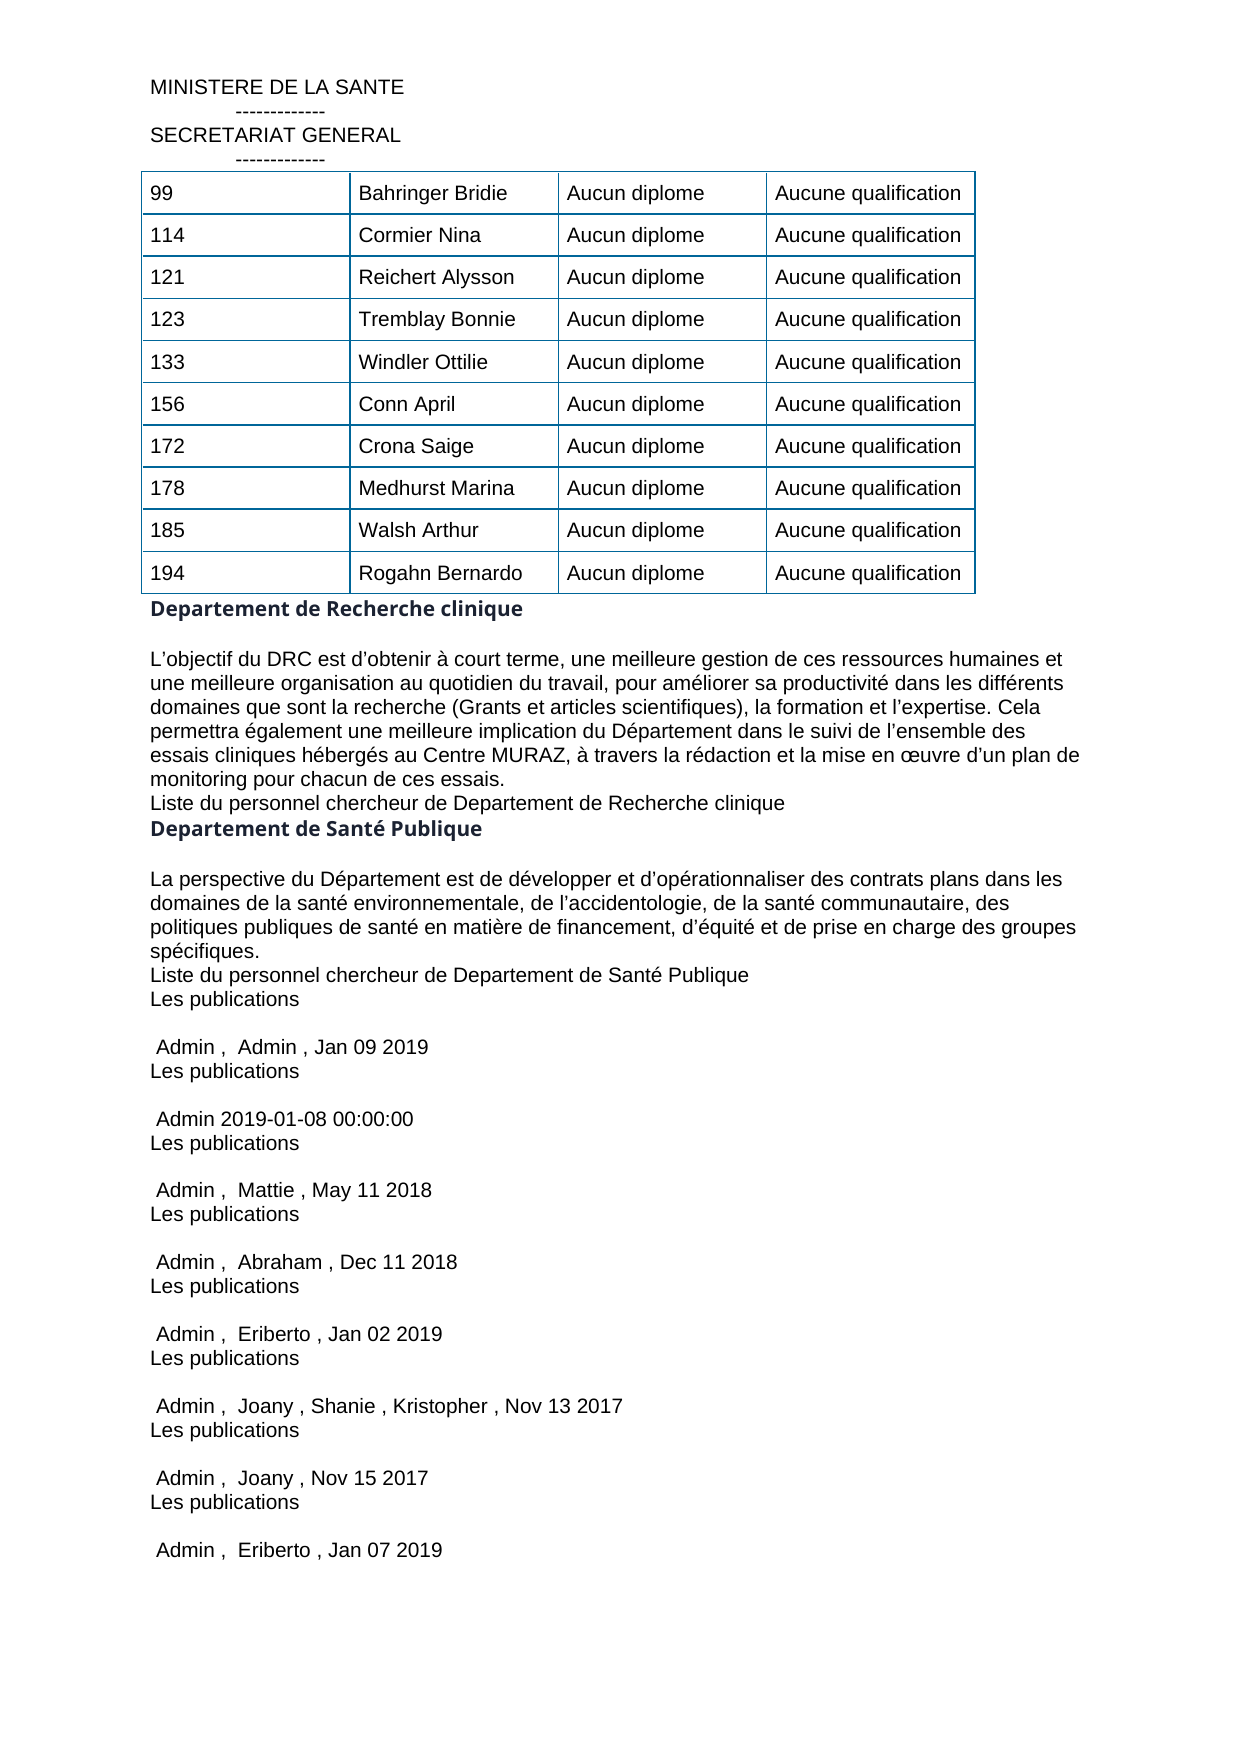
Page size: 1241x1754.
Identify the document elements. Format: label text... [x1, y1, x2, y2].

text Admin , Joany , Nov 15 2017 [150, 1466, 1090, 1490]
table_cell Cormier Nina [351, 215, 558, 255]
table_cell 99 [142, 172, 350, 213]
text La perspective du Département est de développer et d’opérationnaliser des contrats plans dans les domaines de la santé environnementale, de l’accidentologie, de la santé communautaire, des politiques publiques de santé en matière de financement, d’équité et de prise en charge des groupes spécifiques. [150, 867, 1090, 963]
table_cell Conn April [351, 383, 558, 424]
text Admin , Eriberto , Jan 07 2019 [150, 1538, 1090, 1562]
table_cell Crona Saige [351, 426, 558, 466]
table_cell Aucune qualification [767, 215, 974, 255]
table_cell Aucun diplome [559, 426, 766, 466]
table_cell Aucune qualification [767, 552, 974, 593]
text L’objectif du DRC est d’obtenir à court terme, une meilleure gestion de ces ressources humaines et une meilleure organisation au quotidien du travail, pour améliorer sa productivité dans les différents domaines que sont la recherche (Grants et articles scientifiques), la formation et l’expertise. Cela permettra également une meilleure implication du Département dans le suivi de l’ensemble des essais cliniques hébergés au Centre MURAZ, à travers la rédaction et la mise en œuvre d’un plan de monitoring pour chacun de ces essais. [150, 647, 1090, 790]
text Les publications [150, 987, 1090, 1011]
text Les publications [150, 1490, 1090, 1514]
table_cell Aucune qualification [767, 510, 974, 551]
table_cell 194 [142, 552, 349, 593]
table_cell Aucune qualification [767, 341, 974, 382]
table_cell Aucune qualification [767, 426, 974, 466]
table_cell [767, 172, 974, 213]
text Departement de Santé Publique [150, 814, 1090, 843]
table_cell Windler Ottilie [351, 341, 558, 382]
table_cell Aucune qualification [767, 257, 974, 297]
text Admin , Joany , Shanie , Kristopher , Nov 13 2017 [150, 1394, 1090, 1418]
table_cell 121 [142, 256, 349, 297]
text Les publications [150, 1202, 1090, 1226]
text Les publications [150, 1418, 1090, 1442]
table_cell Aucun diplome [559, 299, 766, 339]
text Les publications [150, 1130, 1090, 1154]
table_cell Aucune qualification [767, 468, 974, 508]
table_cell Aucun diplome [559, 215, 766, 255]
text Les publications [150, 1346, 1090, 1370]
text Admin , Admin , Jan 09 2019 [150, 1034, 1090, 1058]
table_cell 156 [142, 383, 349, 424]
table_cell Aucun diplome [559, 383, 766, 424]
text Liste du personnel chercheur de Departement de Recherche clinique [150, 790, 1090, 814]
table_cell Walsh Arthur [351, 510, 558, 551]
table_cell 172 [142, 425, 349, 466]
table_cell Tremblay Bonnie [351, 299, 558, 339]
text Admin , Eriberto , Jan 02 2019 [150, 1322, 1090, 1346]
table_cell 185 [142, 509, 349, 551]
table_cell 133 [142, 341, 349, 382]
table_cell Medhurst Marina [351, 468, 558, 508]
text Departement de Recherche clinique [150, 594, 1090, 623]
table_cell Aucun diplome [559, 172, 766, 213]
table_cell Aucun diplome [559, 468, 766, 508]
text Les publications [150, 1274, 1090, 1298]
text Les publications [150, 1058, 1090, 1082]
text Admin , Mattie , May 11 2018 [150, 1178, 1090, 1202]
text Liste du personnel chercheur de Departement de Santé Publique [150, 963, 1090, 987]
table_cell Aucune qualification [767, 383, 974, 424]
table_cell Aucun diplome [559, 341, 766, 382]
table_cell 123 [142, 299, 349, 339]
table_cell Bahringer Bridie [351, 172, 558, 213]
table_cell Rogahn Bernardo [351, 552, 558, 593]
text Admin 2019-01-08 00:00:00 [150, 1106, 1090, 1130]
table_cell Reichert Alysson [351, 257, 558, 297]
table_cell Aucun diplome [559, 552, 766, 593]
table_cell 178 [142, 467, 349, 508]
text Admin , Abraham , Dec 11 2018 [150, 1250, 1090, 1274]
table_cell Aucune qualification [767, 299, 974, 339]
table_cell Aucun diplome [559, 510, 766, 551]
table_cell Aucun diplome [559, 257, 766, 297]
table_cell 114 [142, 214, 349, 255]
